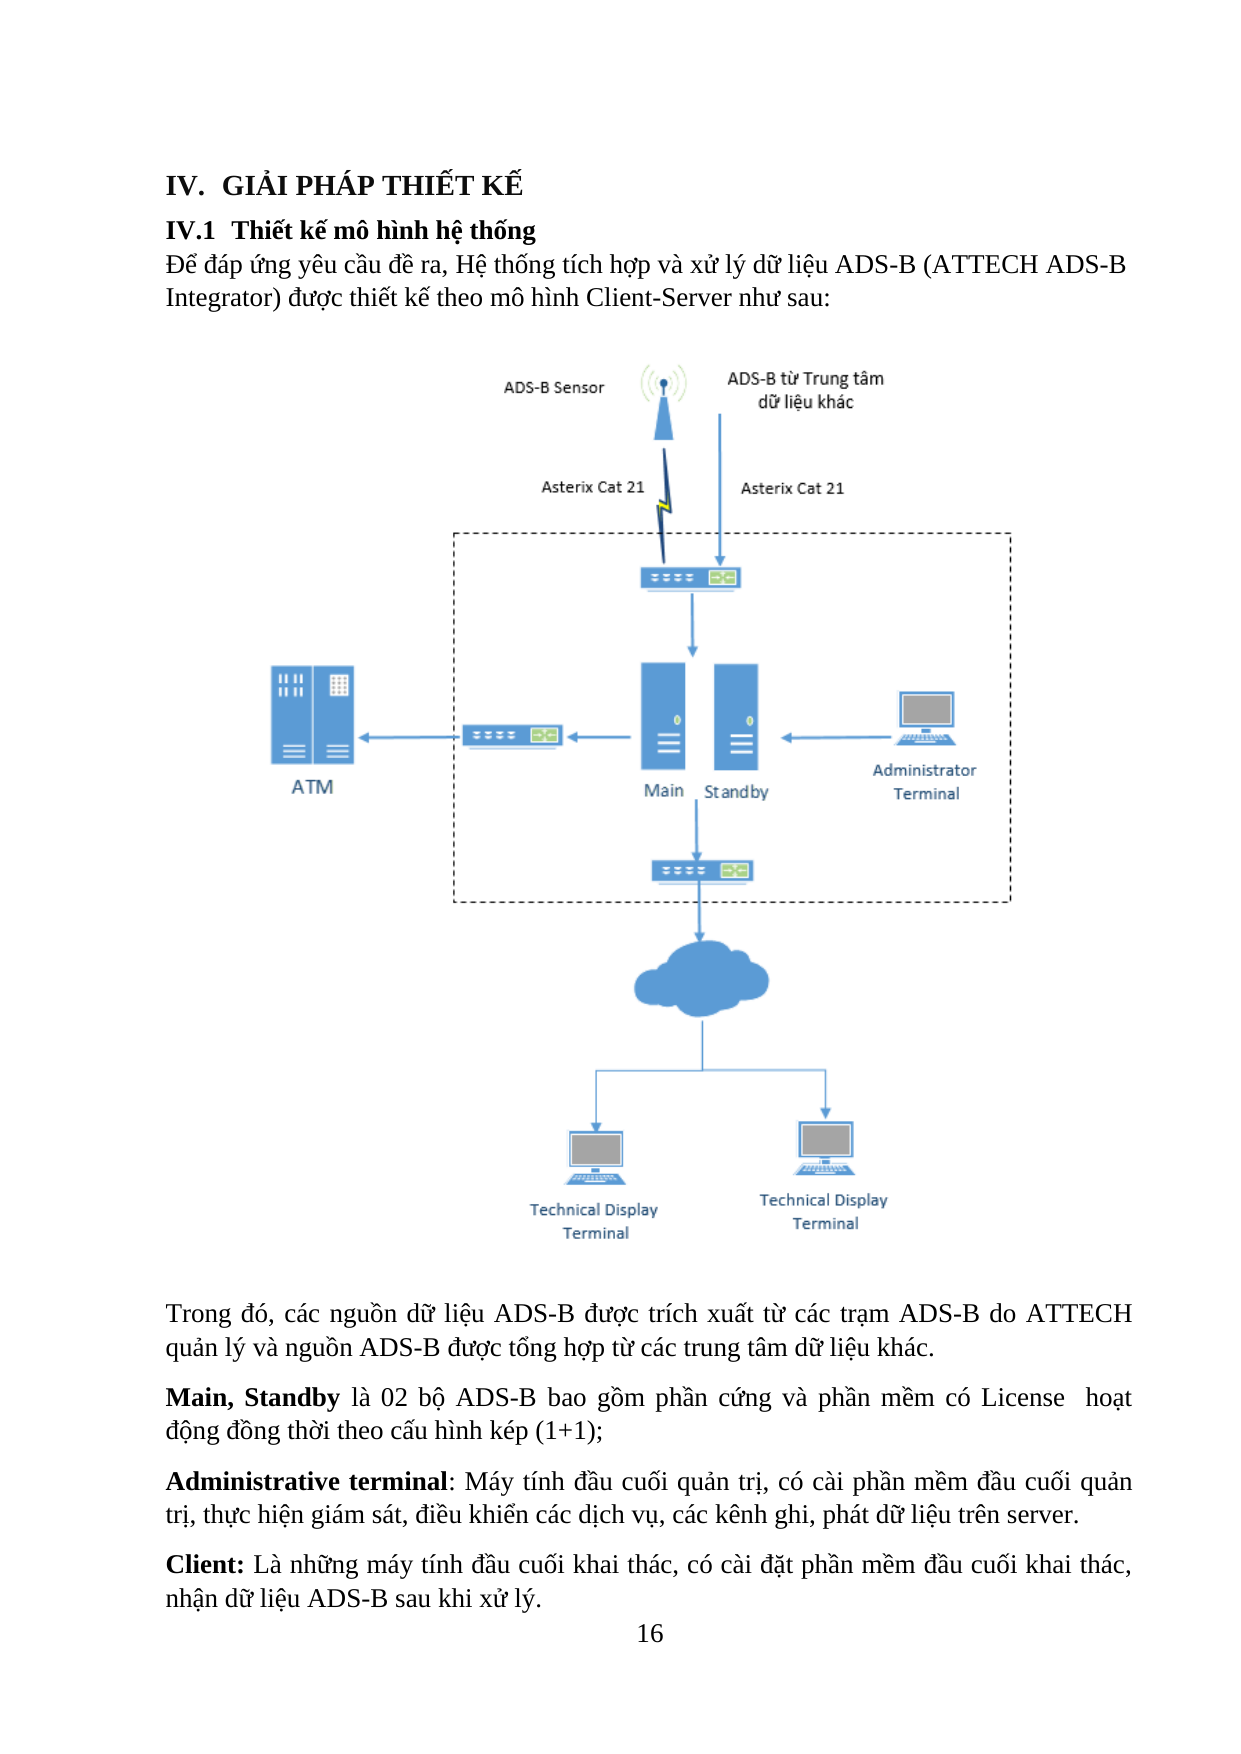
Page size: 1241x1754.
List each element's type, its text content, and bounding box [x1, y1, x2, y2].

text Để đáp ứng yêu cầu đề ra, Hệ thống tích hợp và xử lý dữ liệu ADS-B (ATTECH ADS-B Integrator) được thiết kế theo mô hình Client-Server như sau: [165, 248, 1134, 313]
text Client: Là những máy tính đầu cuối khai thác, có cài đặt phần mềm đầu cuối khai thác, nhận dữ liệu ADS-B sau khi xử lý. [165, 1548, 1134, 1613]
subtitle GIẢI PHÁP THIẾT KẾ [165, 168, 1134, 202]
picture [231, 331, 1068, 1279]
text Administrative terminal: Máy tính đầu cuối quản trị, có cài phần mềm đầu cuối quản trị, thực hiện giám sát, điều khiển các dịch vụ, các kênh ghi, phát dữ liệu trên server. [165, 1465, 1134, 1529]
text Trong đó, các nguồn dữ liệu ADS-B được trích xuất từ các trạm ADS-B do ATTECH quản lý và nguồn ADS-B được tổng hợp từ các trung tâm dữ liệu khác. [165, 1297, 1134, 1362]
text Main, Standby là 02 bộ ADS-B bao gồm phần cứng và phần mềm có License hoạt động đồng thời theo cấu hình kép (1+1); [165, 1381, 1134, 1446]
subtitle Thiết kế mô hình hệ thống [165, 214, 1134, 246]
